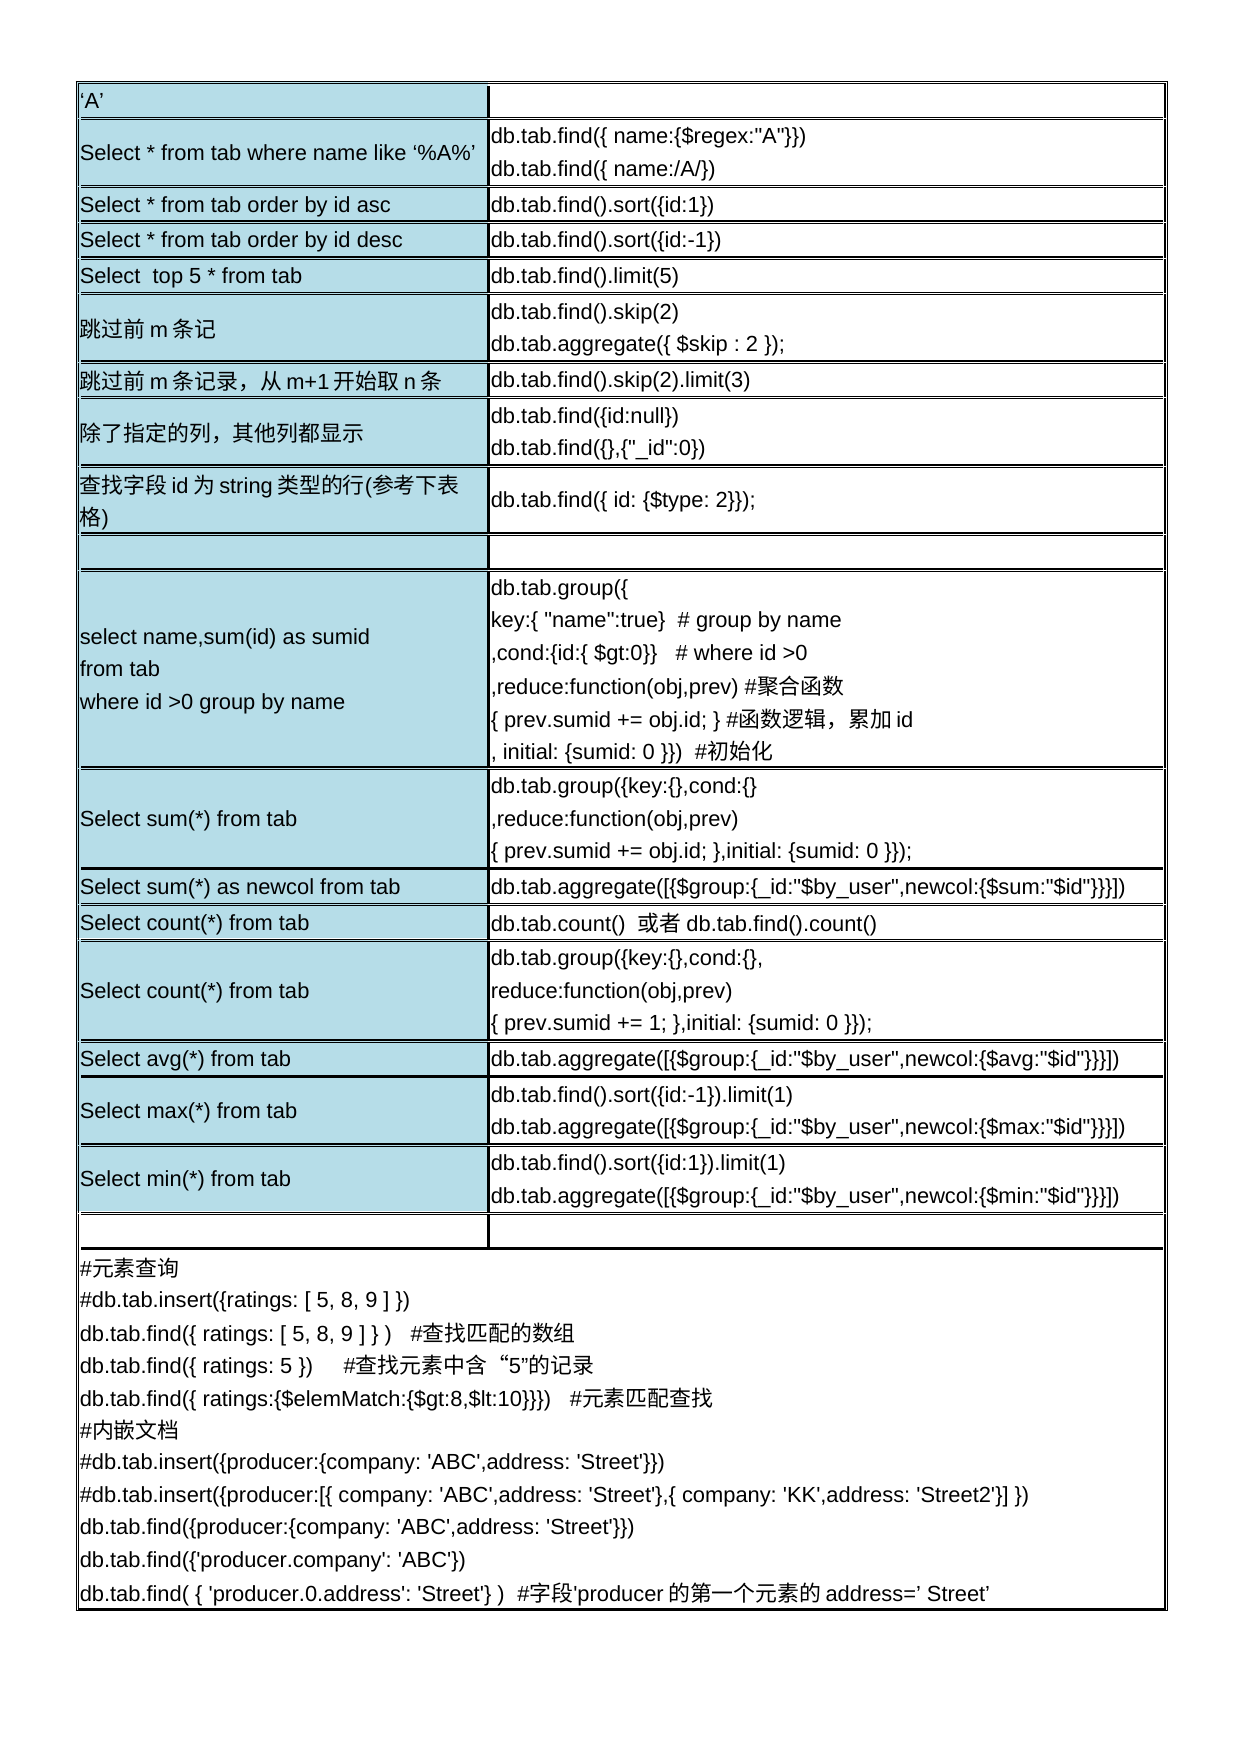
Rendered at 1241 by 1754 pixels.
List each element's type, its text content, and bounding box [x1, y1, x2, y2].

table_cell db.tab.find().sort({id:-1}).limit(1) db.tab.aggregate([{$group:{_id:"$by_user",newcol:{$max:"$id"}}}]) [490, 1075, 1164, 1143]
table_cell Select max(*) from tab [79, 1075, 487, 1143]
table_cell db.tab.find().sort({id:-1}) [490, 220, 1165, 256]
table_cell db.tab.find({ id: {$type: 2}}); [490, 464, 1165, 532]
table_cell [79, 532, 487, 568]
table_cell 跳过前m条记录，从m+1开始取n条 [79, 360, 487, 396]
table_cell Select top 5 * from tab [79, 256, 487, 292]
table_cell db.tab.aggregate([{$group:{_id:"$by_user",newcol:{$avg:"$id"}}}]) [490, 1039, 1165, 1075]
table_cell Select min(*) from tab [79, 1143, 487, 1211]
table_cell #元素查询 #db.tab.insert({ratings: [ 5, 8, 9 ] }) db.tab.find({ ratings: [ 5, 8, 9 ] } ) #查找匹配的数组 db.tab.find({ ratings: 5 }) #查找元素中含“5”的记录 db.tab.find({ ratings:{$elemMatch:{$gt:8,$lt:10}}}) #元素匹配查找 #内嵌文档 #db.tab.insert({producer:{company: 'ABC',address: 'Street'}}) #db.tab.insert({producer:[{ company: 'ABC',address: 'Street'},{ company: 'KK',address: 'Street2'}] }) db.tab.find({producer:{company: 'ABC',address: 'Street'}}) db.tab.find({'producer.company': 'ABC'}) db.tab.find( { 'producer.0.address': 'Street'} ) #字段'producer的第一个元素的address=’ Street’ [79, 1247, 1164, 1608]
table_cell Select sum(*) from tab [79, 766, 487, 867]
table_cell 跳过前m条记 [77, 292, 488, 360]
table_cell Select * from tab order by id asc [77, 185, 488, 220]
table_cell db.tab.group({key:{},cond:{} ,reduce:function(obj,prev) { prev.sumid += obj.id; },initial: {sumid: 0 }}); [490, 766, 1165, 867]
table_cell db.tab.find().limit(5) [490, 256, 1165, 292]
table_cell db.tab.count() 或者 db.tab.find().count() [488, 903, 1166, 938]
table_cell Select sum(*) as newcol from tab [79, 867, 487, 903]
table_cell db.tab.find().sort({id:1}) [488, 185, 1166, 220]
table_cell select name,sum(id) as sumid from tab where id >0 group by name [79, 568, 487, 766]
table_cell 查找字段id为string类型的行(参考下表格) [79, 464, 487, 532]
table_cell db.tab.find({ name:{$regex:"A"}}) db.tab.find({ name:/A/}) [490, 116, 1165, 185]
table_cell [79, 84, 488, 116]
table_cell 除了指定的列，其他列都显示 [77, 396, 488, 464]
table_cell db.tab.group({key:{},cond:{}, reduce:function(obj,prev) { prev.sumid += 1; },initial: {sumid: 0 }}); [490, 939, 1165, 1039]
table_cell Select avg(*) from tab [79, 1039, 487, 1075]
table_cell Select count(*) from tab [79, 939, 487, 1039]
table_cell db.tab.find({id:null}) db.tab.find({},{"_id":0}) [488, 396, 1166, 464]
table_cell Select count(*) from tab [77, 903, 488, 938]
table_cell [490, 532, 1165, 568]
table_cell db.tab.find().sort({id:1}).limit(1) db.tab.aggregate([{$group:{_id:"$by_user",newcol:{$min:"$id"}}}]) [490, 1143, 1165, 1211]
table_cell db.tab.find().skip(2) db.tab.aggregate({ $skip : 2 }); [488, 292, 1166, 360]
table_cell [488, 84, 1164, 116]
table_cell db.tab.find().skip(2).limit(3) [490, 360, 1165, 396]
table_cell [79, 1211, 487, 1247]
table_cell Select * from tab where name like ‘%A%’ [79, 116, 487, 185]
table_cell Select * from tab order by id desc [79, 220, 487, 256]
table_cell db.tab.group({ key:{ "name":true} # group by name ,cond:{id:{ $gt:0}} # where id >0 ,reduce:function(obj,prev) #聚合函数 { prev.sumid += obj.id; } #函数逻辑，累加id , initial: {sumid: 0 }}) #初始化 [490, 568, 1165, 766]
table_cell db.tab.aggregate([{$group:{_id:"$by_user",newcol:{$sum:"$id"}}}]) [490, 867, 1164, 903]
table_cell [490, 1211, 1165, 1247]
